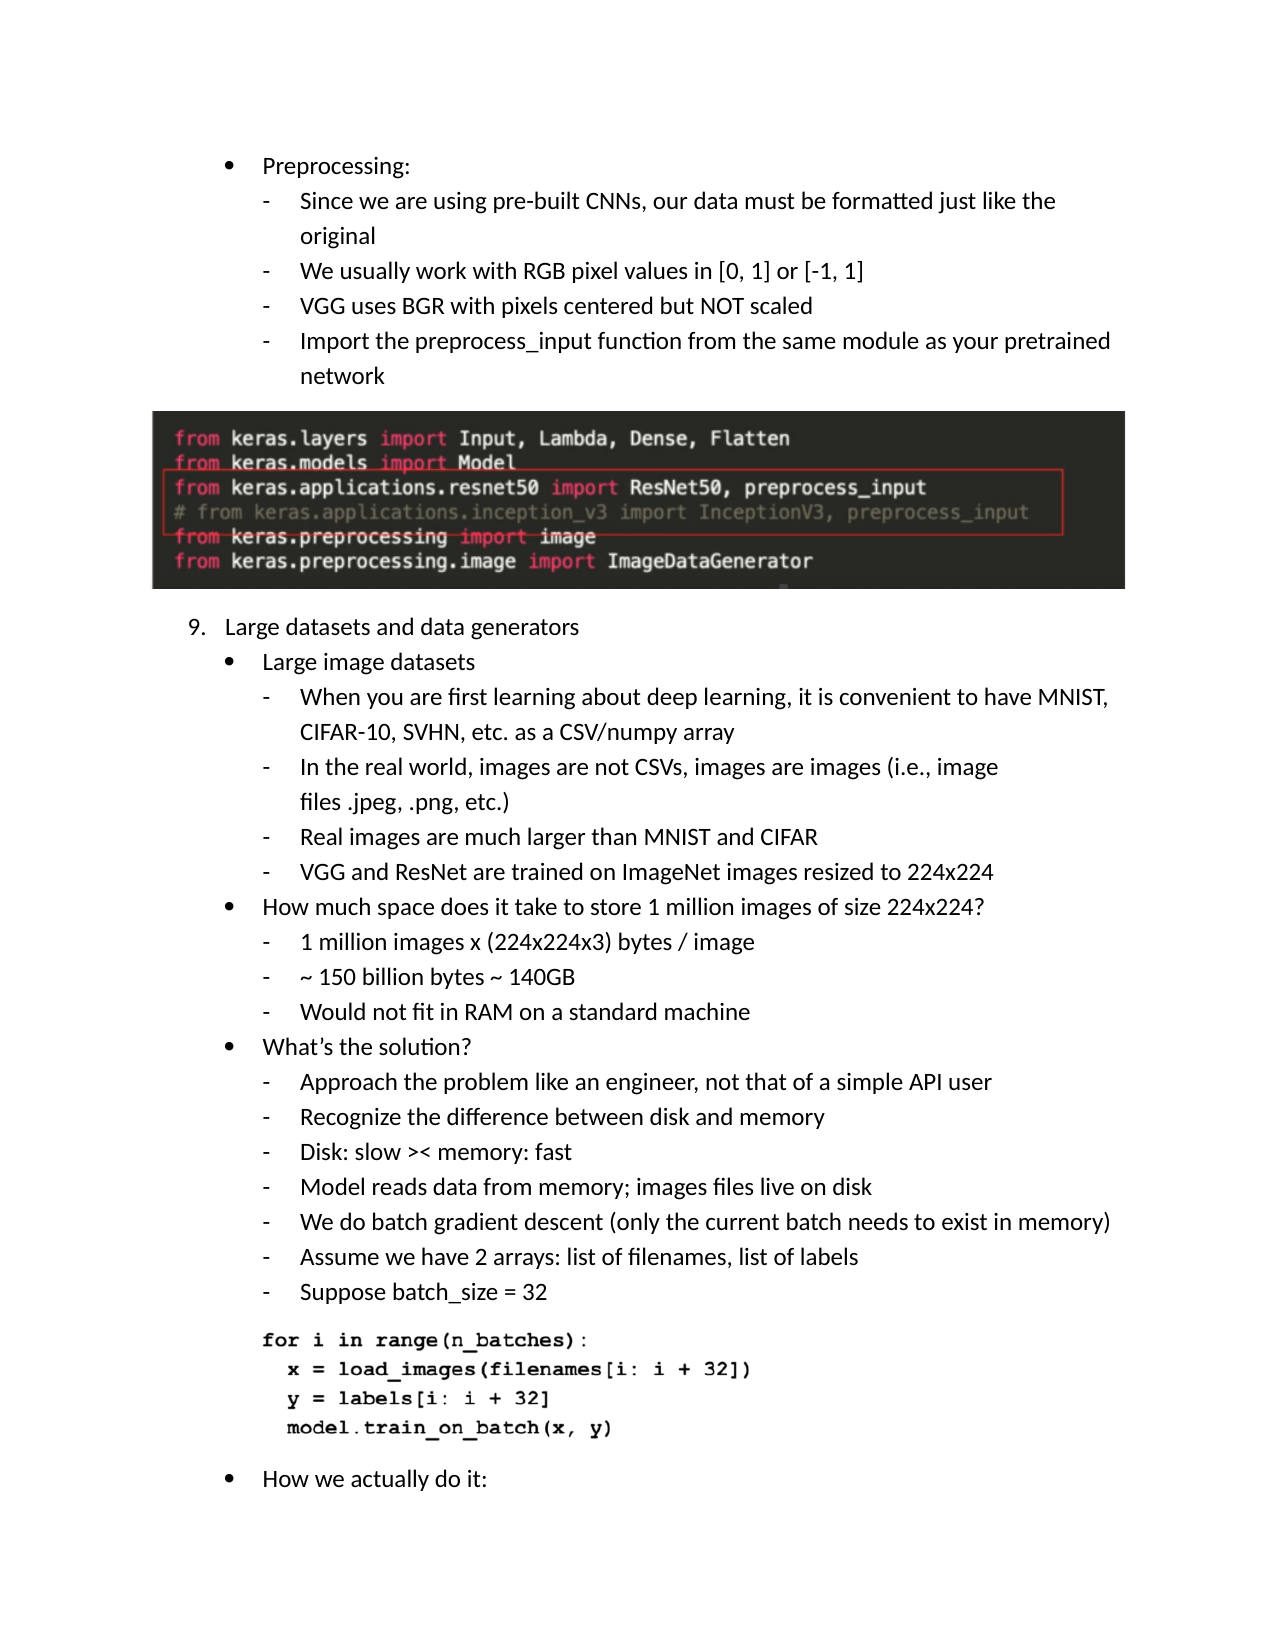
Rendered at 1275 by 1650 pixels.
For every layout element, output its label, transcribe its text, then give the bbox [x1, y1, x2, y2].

list What’s the solution? [225, 1031, 1125, 1061]
list Since we are using pre-built CNNs, our data must be formatted just like the original [262, 185, 1125, 251]
list How we actually do it: [225, 1463, 1125, 1493]
list Suppose batch_size = 32 [262, 1276, 1125, 1306]
list We usually work with RGB pixel values in [0, 1] or [-1, 1] [262, 255, 1125, 286]
list Model reads data from memory; images files live on disk [262, 1171, 1125, 1201]
list How much space does it take to store 1 million images of size 224x224? [225, 891, 1125, 921]
list In the real world, images are not CSVs, images are images (i.e., image files .jpeg, .png, etc.) [262, 751, 1125, 816]
list Recognize the difference between disk and memory [262, 1101, 1125, 1131]
list 1 million images x (224x224x3) bytes / image [262, 926, 1125, 956]
list VGG uses BGR with pixels centered but NOT scaled [262, 290, 1125, 321]
picture [150, 411, 1125, 589]
list Large image datasets [225, 646, 1125, 676]
list Real images are much larger than MNIST and CIFAR [262, 821, 1125, 851]
list When you are first learning about deep learning, it is convenient to have MNIST, CIFAR-10, SVHN, etc. as a CSV/numpy array [262, 681, 1125, 746]
list Large datasets and data generators [187, 611, 1125, 641]
list Disk: slow >< memory: fast [262, 1136, 1125, 1166]
list Would not fit in RAM on a standard machine [262, 996, 1125, 1026]
list Approach the problem like an engineer, not that of a simple API user [262, 1066, 1125, 1096]
list Import the preprocess_input function from the same module as your pretrained network [262, 325, 1125, 391]
picture [262, 1327, 757, 1442]
list VGG and ResNet are trained on ImageNet images resized to 224x224 [262, 856, 1125, 886]
list We do batch gradient descent (only the current batch needs to exist in memory) [262, 1206, 1125, 1236]
list ~ 150 billion bytes ~ 140GB [262, 961, 1125, 991]
list Assume we have 2 arrays: list of filenames, list of labels [262, 1241, 1125, 1271]
list Preprocessing: [225, 150, 1125, 181]
